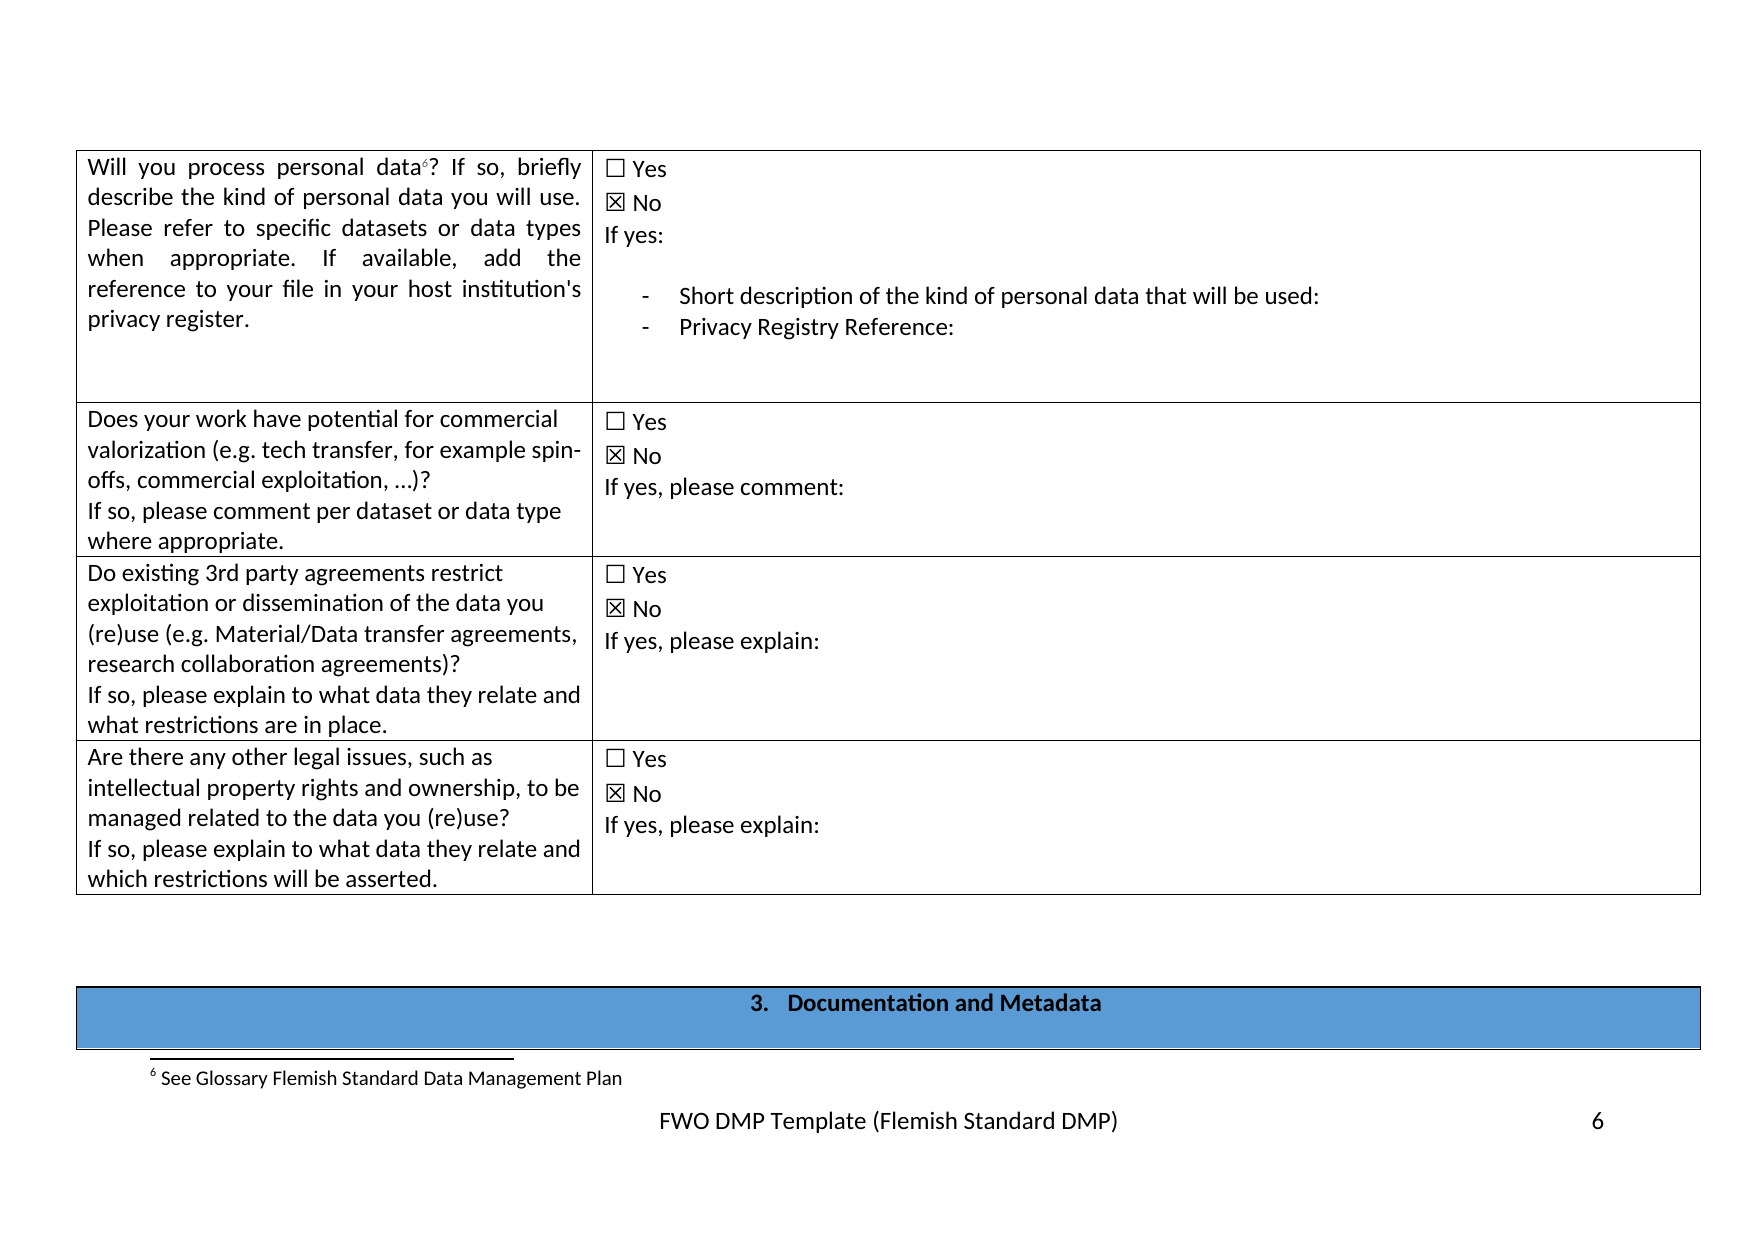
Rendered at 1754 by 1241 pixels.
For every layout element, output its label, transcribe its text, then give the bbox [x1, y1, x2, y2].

table_cell Yes No If yes: Short description of the kind of personal data that will be used: Privacy Registry Reference: [593, 151, 1700, 402]
table_cell Does your work have potential for commercial valorization (e.g. tech transfer, for example spin-offs, commercial exploitation, …)? If so, please comment per dataset or data type where appropriate. [77, 403, 592, 556]
table_cell Will you process personal data? If so, briefly describe the kind of personal data you will use. Please refer to specific datasets or data types when appropriate. If available, add the reference to your file in your host institution's privacy register. [77, 151, 592, 402]
table_header Documentation and Metadata [77, 988, 1700, 1048]
table_cell Yes No If yes, please comment: [593, 403, 1700, 556]
table_cell Do existing 3rd party agreements restrict exploitation or dissemination of the data you (re)use (e.g. Material/Data transfer agreements, research collaboration agreements)? If so, please explain to what data they relate and what restrictions are in place. [77, 557, 592, 740]
table_cell Yes No If yes, please explain: [593, 557, 1700, 740]
table_cell Are there any other legal issues, such as intellectual property rights and ownership, to be managed related to the data you (re)use? If so, please explain to what data they relate and which restrictions will be asserted. [77, 741, 592, 894]
table_cell Yes No If yes, please explain: [593, 741, 1700, 894]
